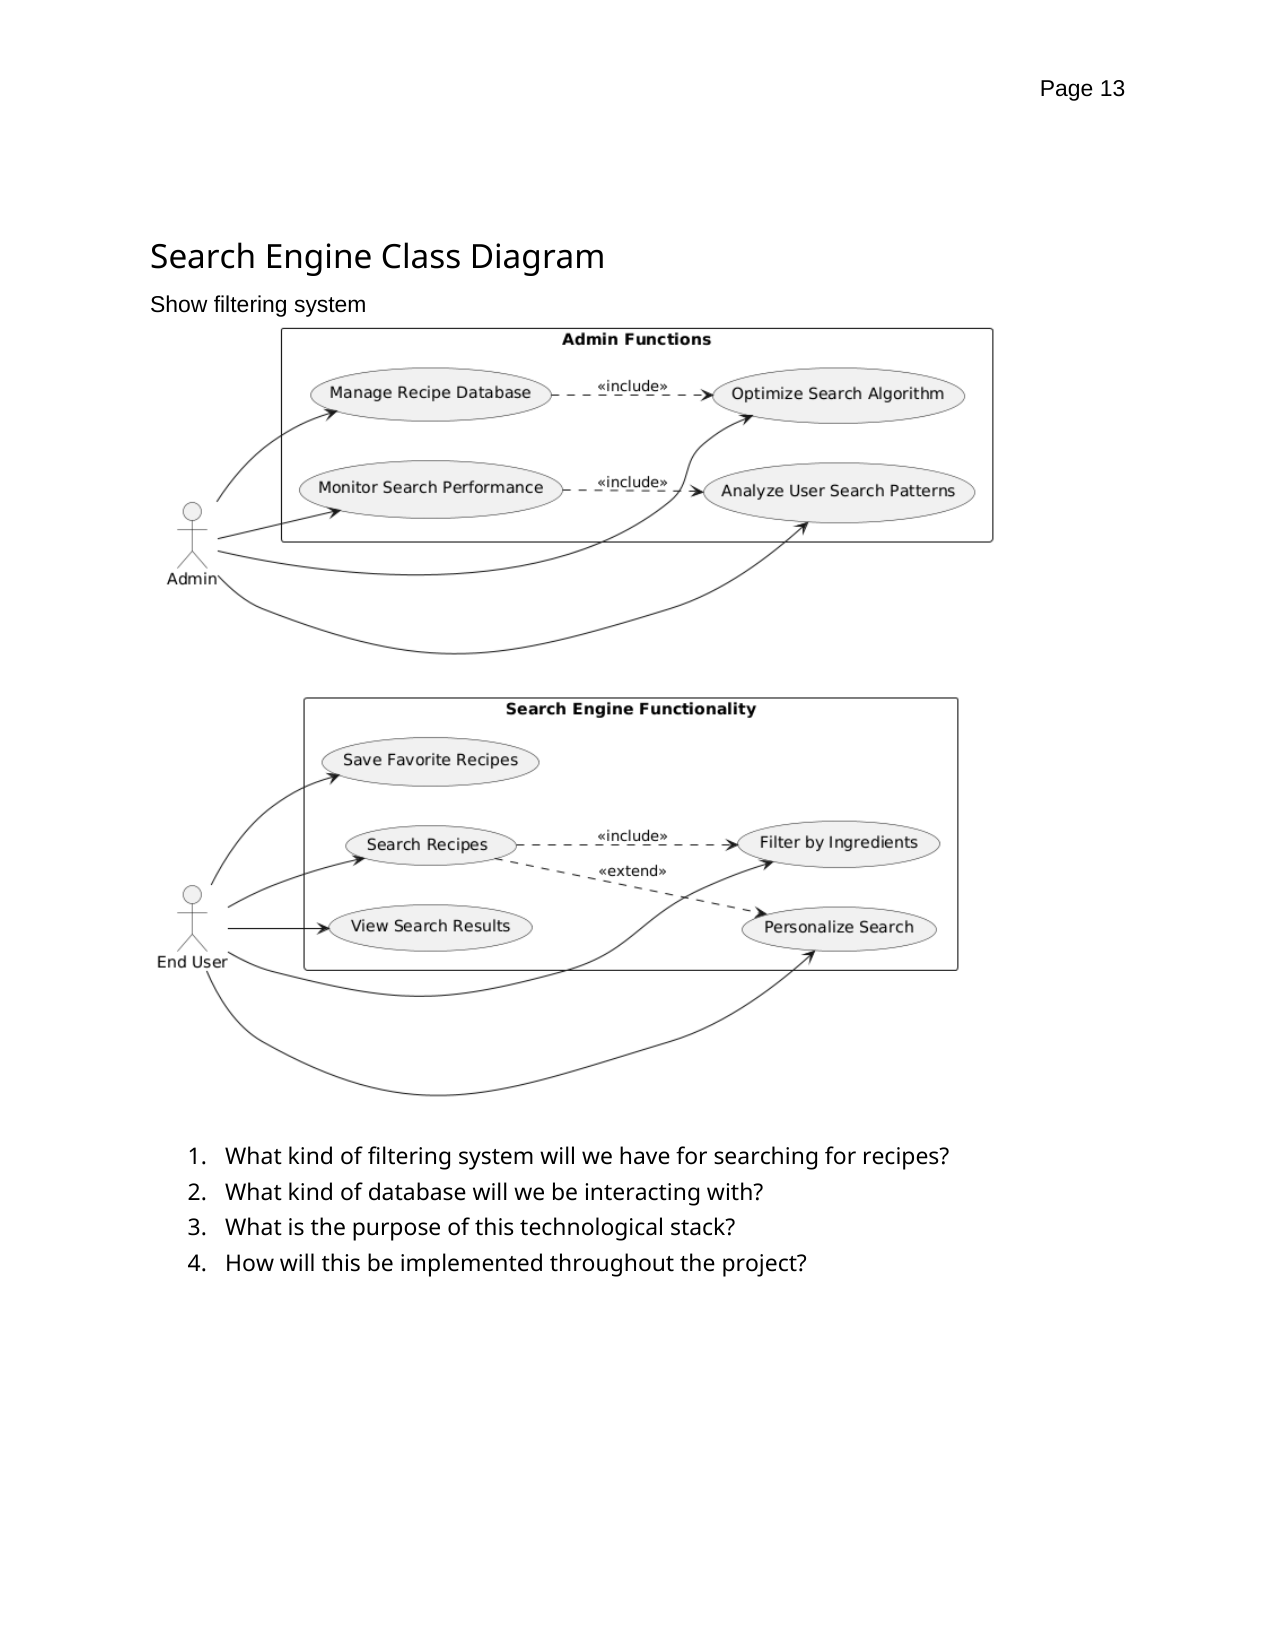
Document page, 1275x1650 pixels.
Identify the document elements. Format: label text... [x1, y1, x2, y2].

list What kind of filtering system will we have for searching for recipes? [187, 1140, 1125, 1171]
picture [150, 320, 998, 1136]
subtitle Search Engine Class Diagram [150, 233, 1125, 278]
list What kind of database will we be interacting with? [187, 1176, 1125, 1207]
list How will this be implemented throughout the project? [187, 1247, 1125, 1278]
text Show filtering system [150, 291, 1125, 317]
list What is the purpose of this technological stack? [187, 1211, 1125, 1242]
